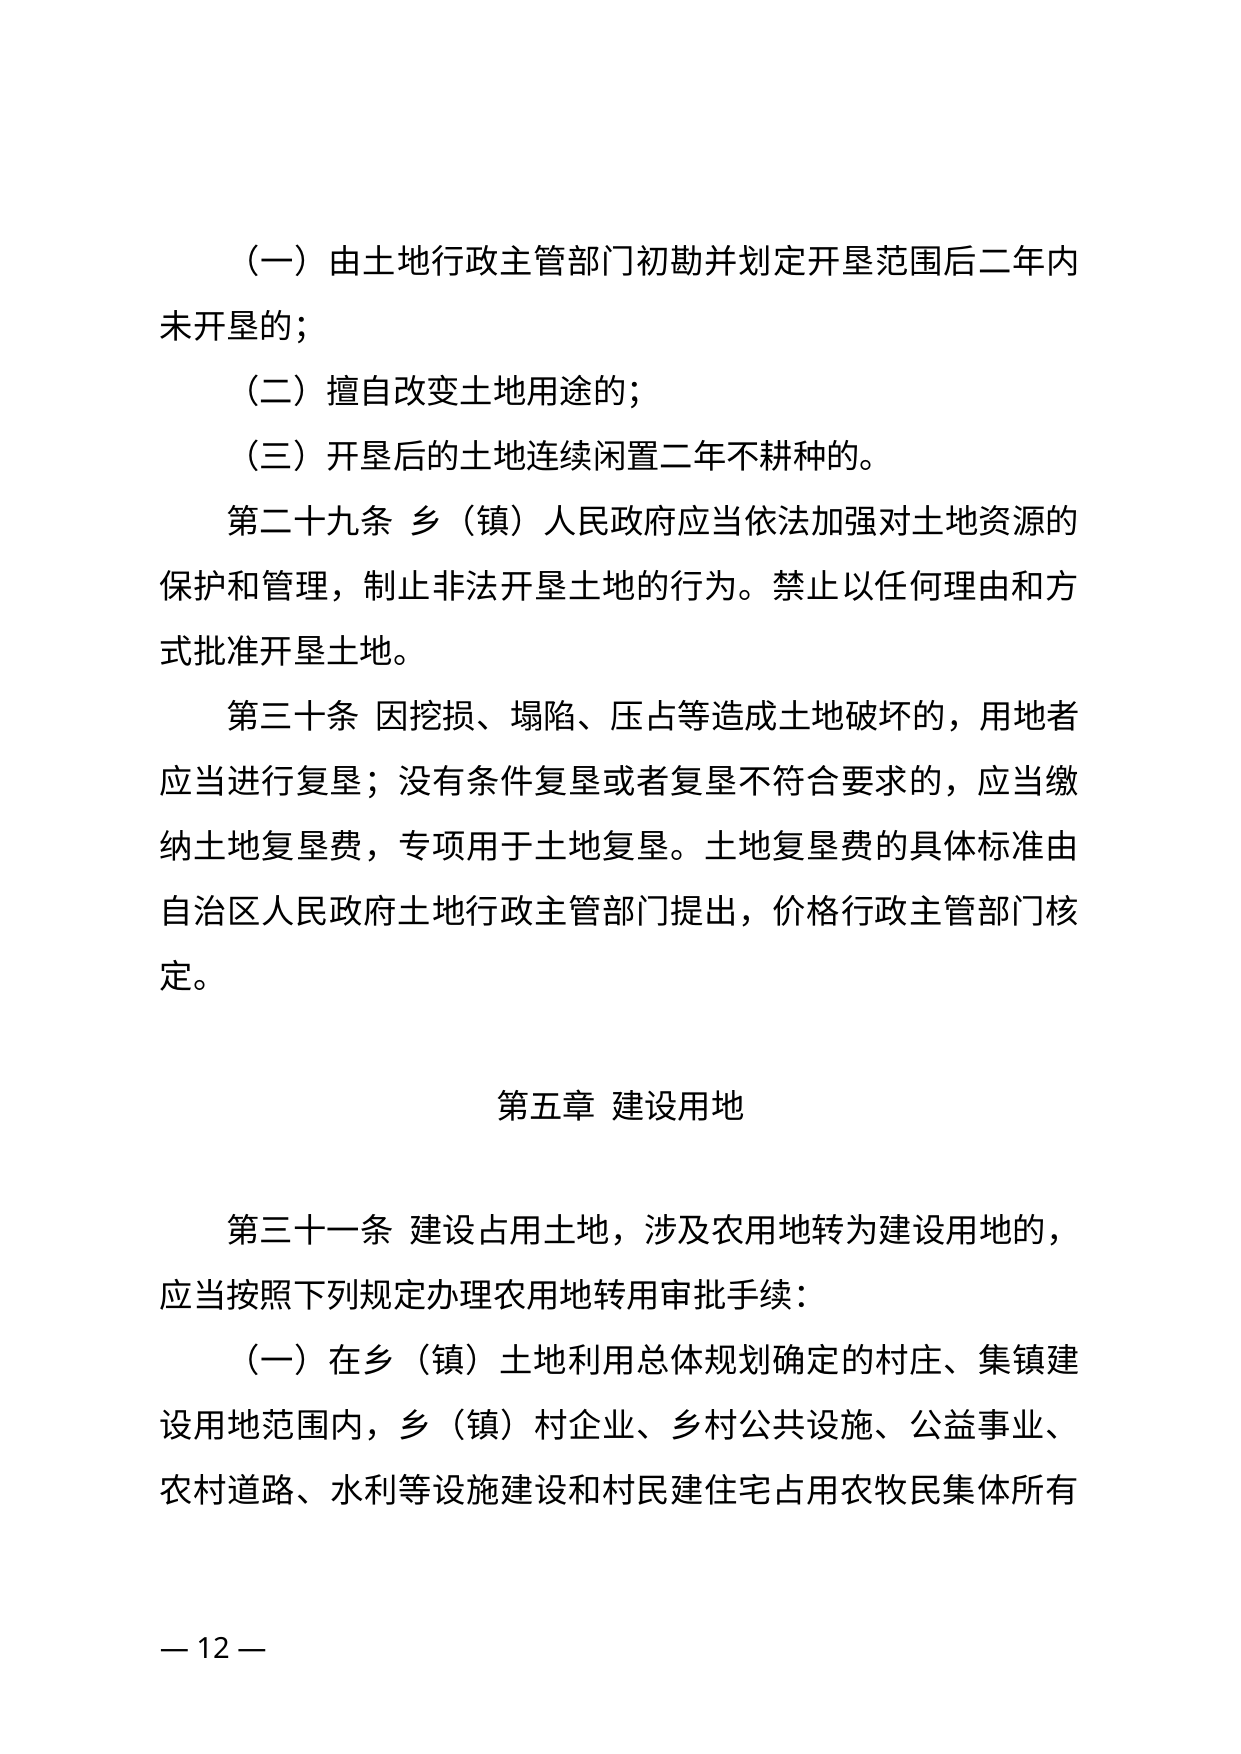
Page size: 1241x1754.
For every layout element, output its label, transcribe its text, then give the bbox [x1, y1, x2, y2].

text 第三十条 因挖损、塌陷、压占等造成土地破坏的，用地者应当进行复垦；没有条件复垦或者复垦不符合要求的，应当缴纳土地复垦费，专项用于土地复垦。土地复垦费的具体标准由自治区人民政府土地行政主管部门提出，价格行政主管部门核定。 [159, 682, 1081, 1007]
text （一）由土地行政主管部门初勘并划定开垦范围后二年内未开垦的； [159, 227, 1081, 357]
text 第二十九条 乡（镇）人民政府应当依法加强对土地资源的保护和管理，制止非法开垦土地的行为。禁止以任何理由和方式批准开垦土地。 [159, 487, 1081, 682]
text 第五章 建设用地 [159, 1072, 1081, 1130]
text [159, 1325, 1081, 1520]
text 第三十一条 建设占用土地，涉及农用地转为建设用地的，应当按照下列规定办理农用地转用审批手续： [159, 1195, 1081, 1325]
text （二）擅自改变土地用途的； [159, 357, 1081, 422]
text （三）开垦后的土地连续闲置二年不耕种的。 [159, 422, 1081, 487]
